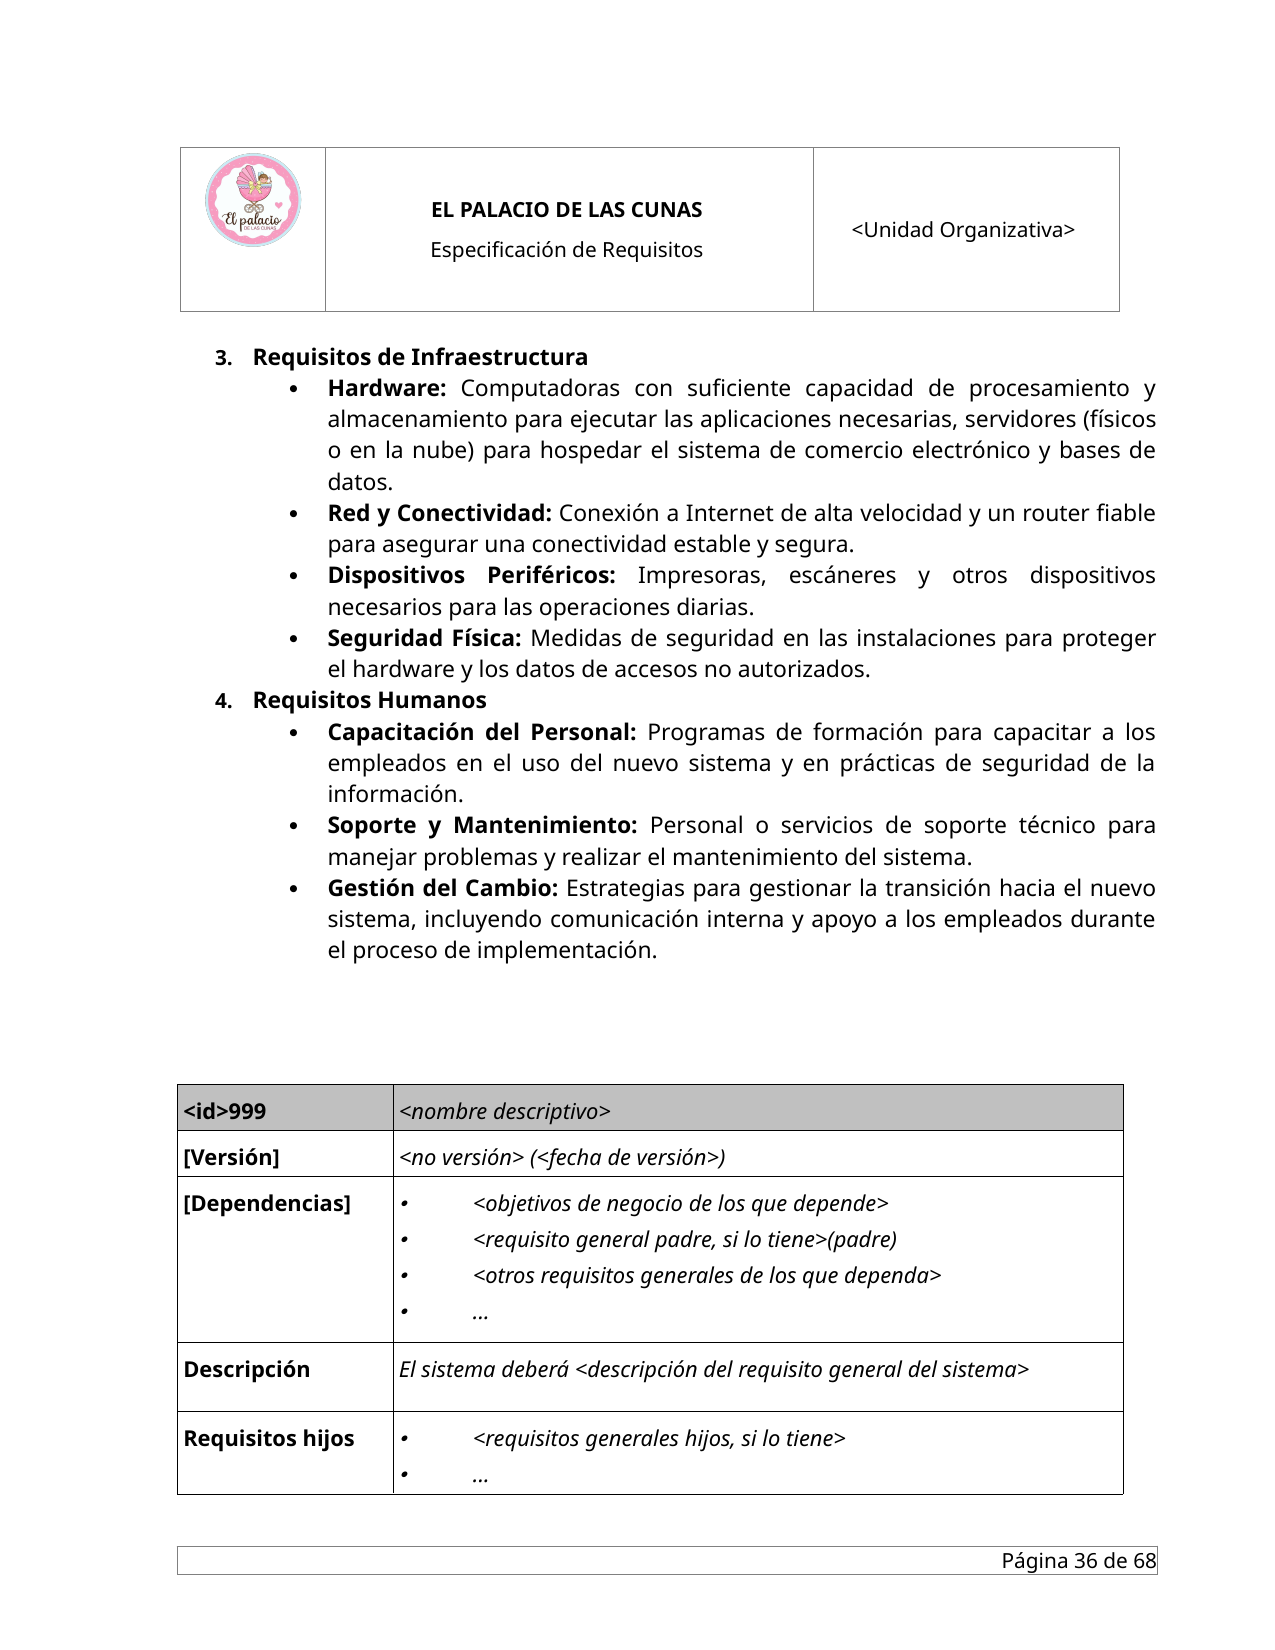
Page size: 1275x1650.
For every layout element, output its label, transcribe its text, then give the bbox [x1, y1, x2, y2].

table_cell [Versión] [178, 1131, 393, 1176]
list Requisitos de Infraestructura [215, 340, 1157, 372]
table_cell Descripción [178, 1343, 393, 1411]
table_cell <objetivos de negocio de los que depende> <requisito general padre, si lo tiene>(padre) <otros requisitos generales de los que dependa> ... [394, 1177, 1123, 1342]
table_cell <requisitos generales hijos, si lo tiene> ... [394, 1412, 1123, 1493]
table_header <id>999 [178, 1085, 393, 1130]
table_cell Requisitos hijos [178, 1412, 393, 1493]
list Gestión del Cambio: Estrategias para gestionar la transición hacia el nuevo sistema, incluyendo comunicación interna y apoyo a los empleados durante el proceso de implementación. [290, 872, 1157, 965]
list Hardware: Computadoras con suficiente capacidad de procesamiento y almacenamiento para ejecutar las aplicaciones necesarias, servidores (físicos o en la nube) para hospedar el sistema de comercio electrónico y bases de datos. [290, 372, 1157, 497]
table_cell <no versión> (<fecha de versión>) [394, 1131, 1123, 1176]
list Soporte y Mantenimiento: Personal o servicios de soporte técnico para manejar problemas y realizar el mantenimiento del sistema. [290, 809, 1157, 872]
list Capacitación del Personal: Programas de formación para capacitar a los empleados en el uso del nuevo sistema y en prácticas de seguridad de la información. [290, 715, 1157, 809]
list Red y Conectividad: Conexión a Internet de alta velocidad y un router fiable para asegurar una conectividad estable y segura. [290, 497, 1157, 559]
list Seguridad Física: Medidas de seguridad en las instalaciones para proteger el hardware y los datos de accesos no autorizados. [290, 622, 1157, 684]
list Requisitos Humanos [215, 684, 1157, 715]
table_cell [Dependencias] [178, 1177, 393, 1342]
list Dispositivos Periféricos: Impresoras, escáneres y otros dispositivos necesarios para las operaciones diarias. [290, 559, 1157, 622]
picture [203, 150, 303, 249]
table_header <nombre descriptivo> [394, 1085, 1123, 1130]
table_cell El sistema deberá <descripción del requisito general del sistema> [394, 1343, 1123, 1411]
